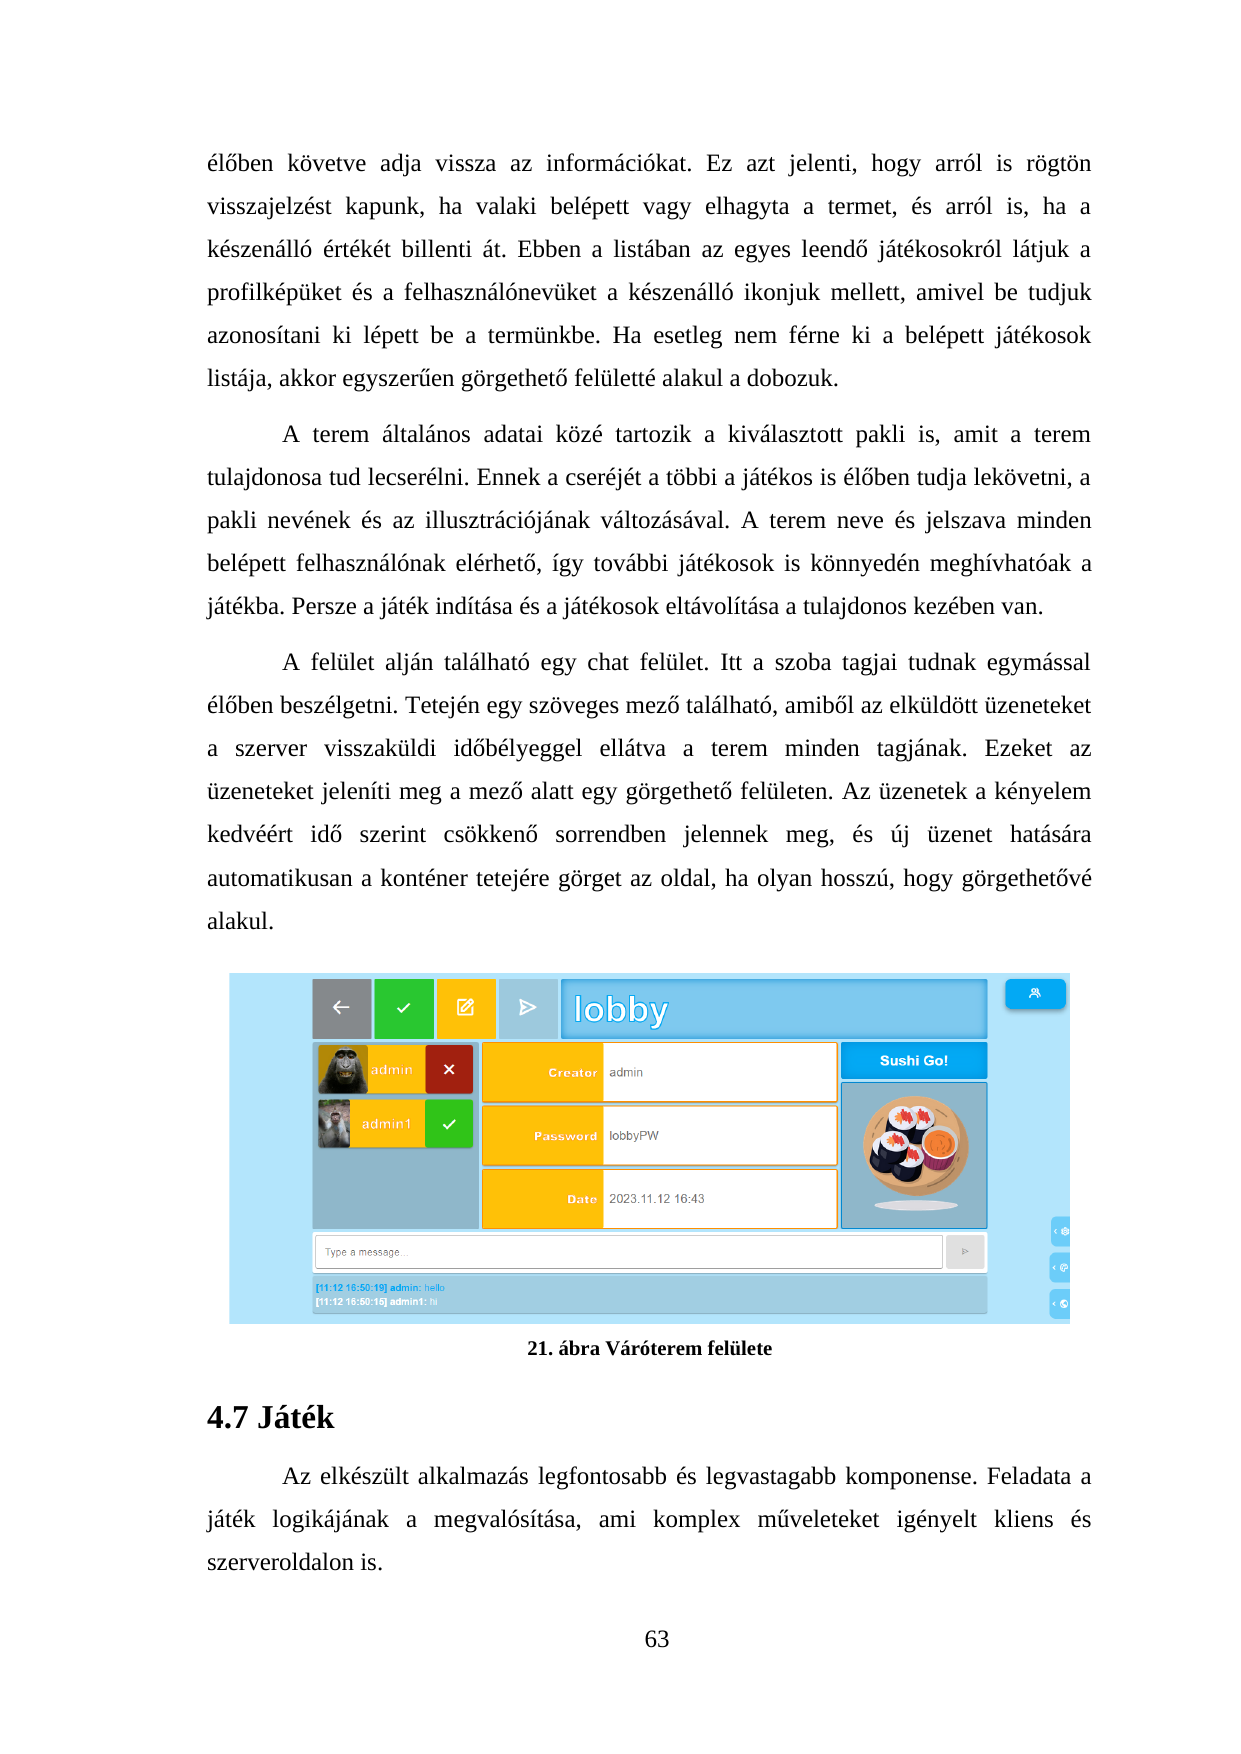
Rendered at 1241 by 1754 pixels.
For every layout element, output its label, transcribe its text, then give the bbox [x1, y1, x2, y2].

text A terem általános adatai közé tartozik a kiválasztott pakli is, amit a terem tulajdonosa tud lecserélni. Ennek a cseréjét a többi a játékos is élőben tudja lekövetni, a pakli nevének és az illusztrációjának változásával. A terem neve és jelszava minden belépett felhasználónak elérhető, így további játékosok is könnyedén meghívhatóak a játékba. Persze a játék indítása és a játékosok eltávolítása a tulajdonos kezében van. [207, 419, 1092, 620]
text Az elkészült alkalmazás legfontosabb és legvastagabb komponense. Feladata a játék logikájának a megvalósítása, ami komplex műveleteket igényelt kliens és szerveroldalon is. [207, 1461, 1092, 1576]
picture [229, 973, 1070, 1324]
subtitle Játék [207, 1397, 1092, 1436]
text A felület alján található egy chat felület. Itt a szoba tagjai tudnak egymással élőben beszélgetni. Tetején egy szöveges mező található, amiből az elküldött üzeneteket a szerver visszaküldi időbélyeggel ellátva a terem minden tagjának. Ezeket az üzeneteket jeleníti meg a mező alatt egy görgethető felületen. Az üzenetek a kényelem kedvéért idő szerint csökkenő sorrendben jelennek meg, és új üzenet hatására automatikusan a konténer tetejére görget az oldal, ha olyan hosszú, hogy görgethetővé alakul. [207, 647, 1092, 934]
